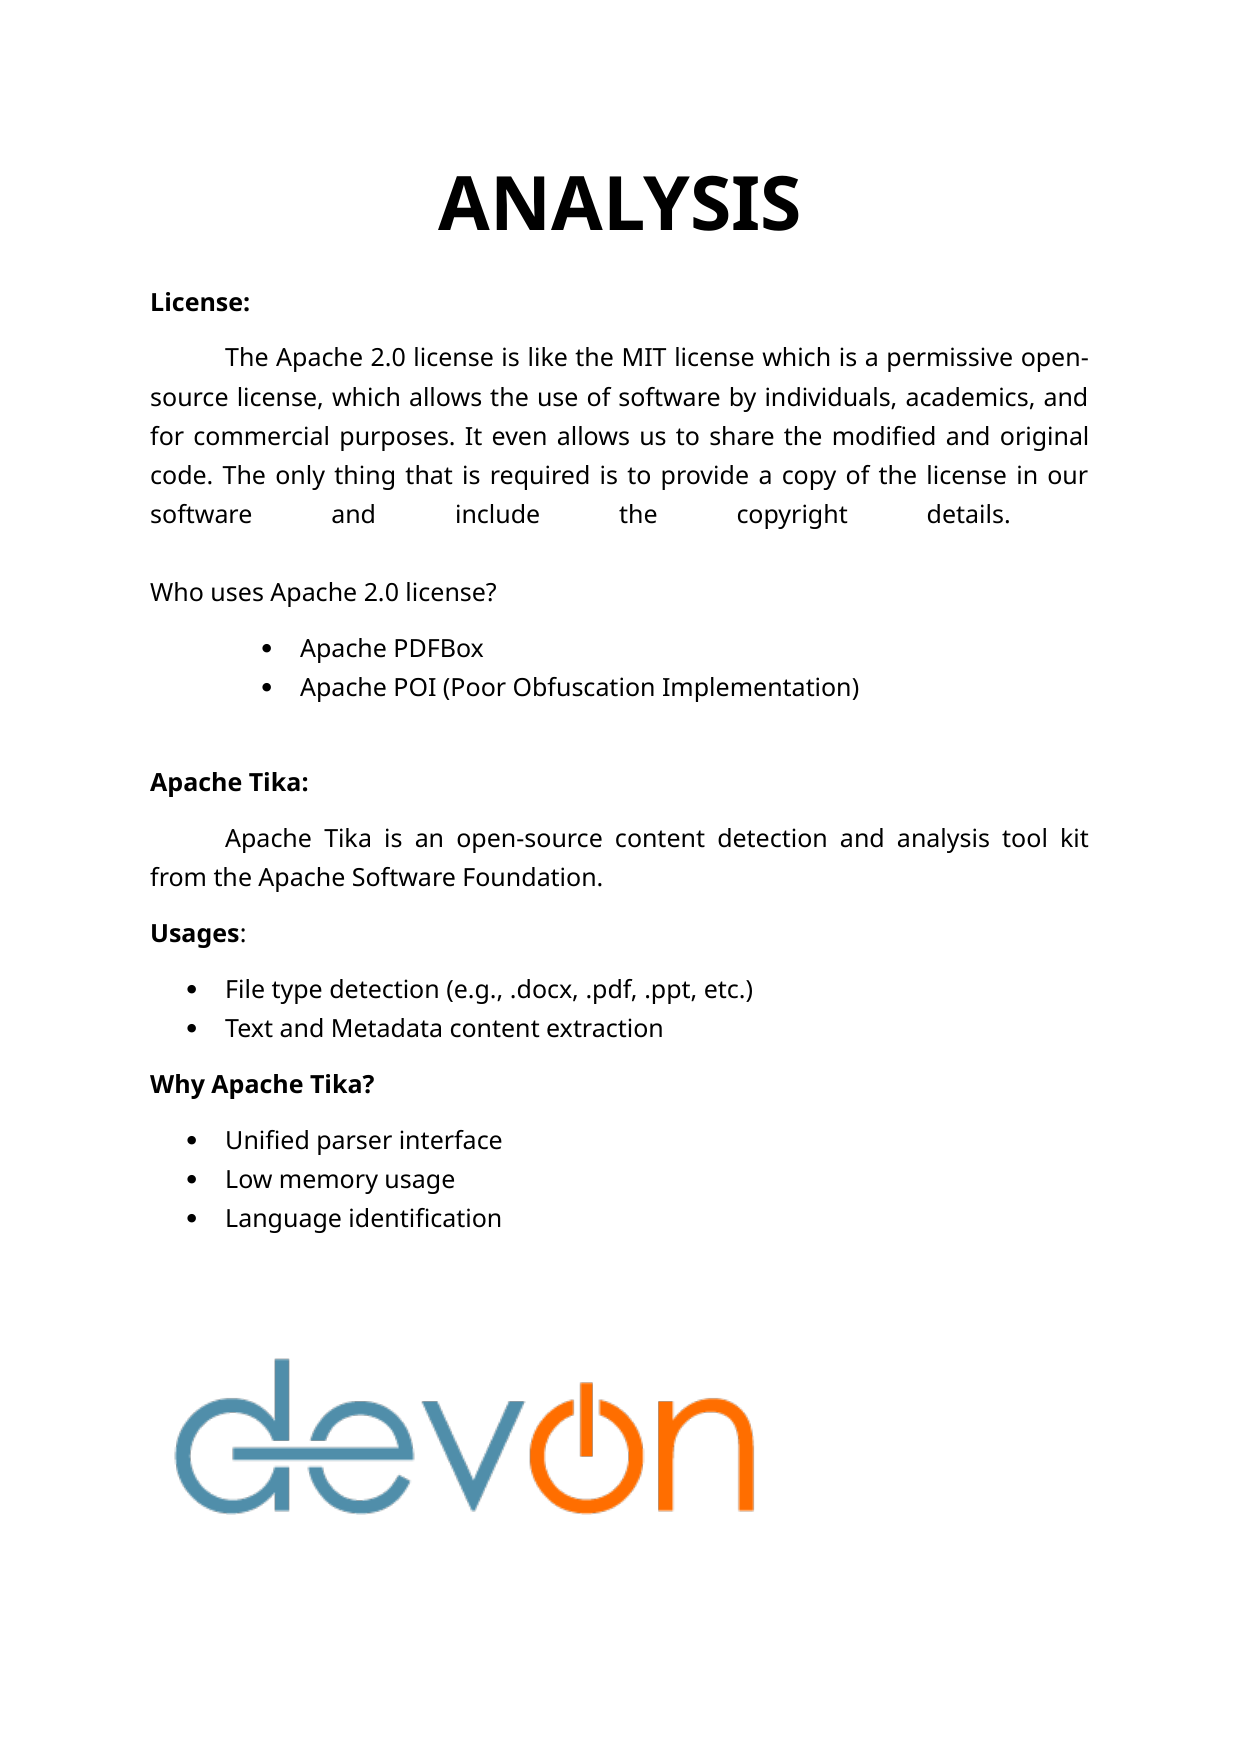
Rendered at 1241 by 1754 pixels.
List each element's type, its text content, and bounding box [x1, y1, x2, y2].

picture [150, 1335, 775, 1537]
list Apache PDFBox [262, 631, 1090, 665]
text Apache Tika: [150, 765, 1090, 799]
list Language identification [187, 1201, 1090, 1313]
text License: [150, 284, 1090, 318]
text The Apache 2.0 license is like the MIT license which is a permissive open-source license, which allows the use of software by individuals, academics, and for commercial purposes. It even allows us to share the modified and original code. The only thing that is required is to provide a copy of the license in our software and include the copyright details. Who uses Apache 2.0 license? [150, 340, 1090, 609]
text Why Apache Tika? [150, 1067, 1090, 1101]
text Apache Tika is an open-source content detection and analysis tool kit from the Apache Software Foundation. [150, 821, 1090, 894]
list Unified parser interface [187, 1122, 1090, 1157]
list Text and Metadata content extraction [187, 1011, 1090, 1045]
list Apache POI (Poor Obfuscation Implementation) [262, 670, 1090, 743]
text Usages: [150, 916, 1090, 950]
text ANALYSIS [150, 150, 1090, 252]
list File type detection (e.g., .docx, .pdf, .ppt, etc.) [187, 972, 1090, 1006]
list Low memory usage [187, 1162, 1090, 1196]
